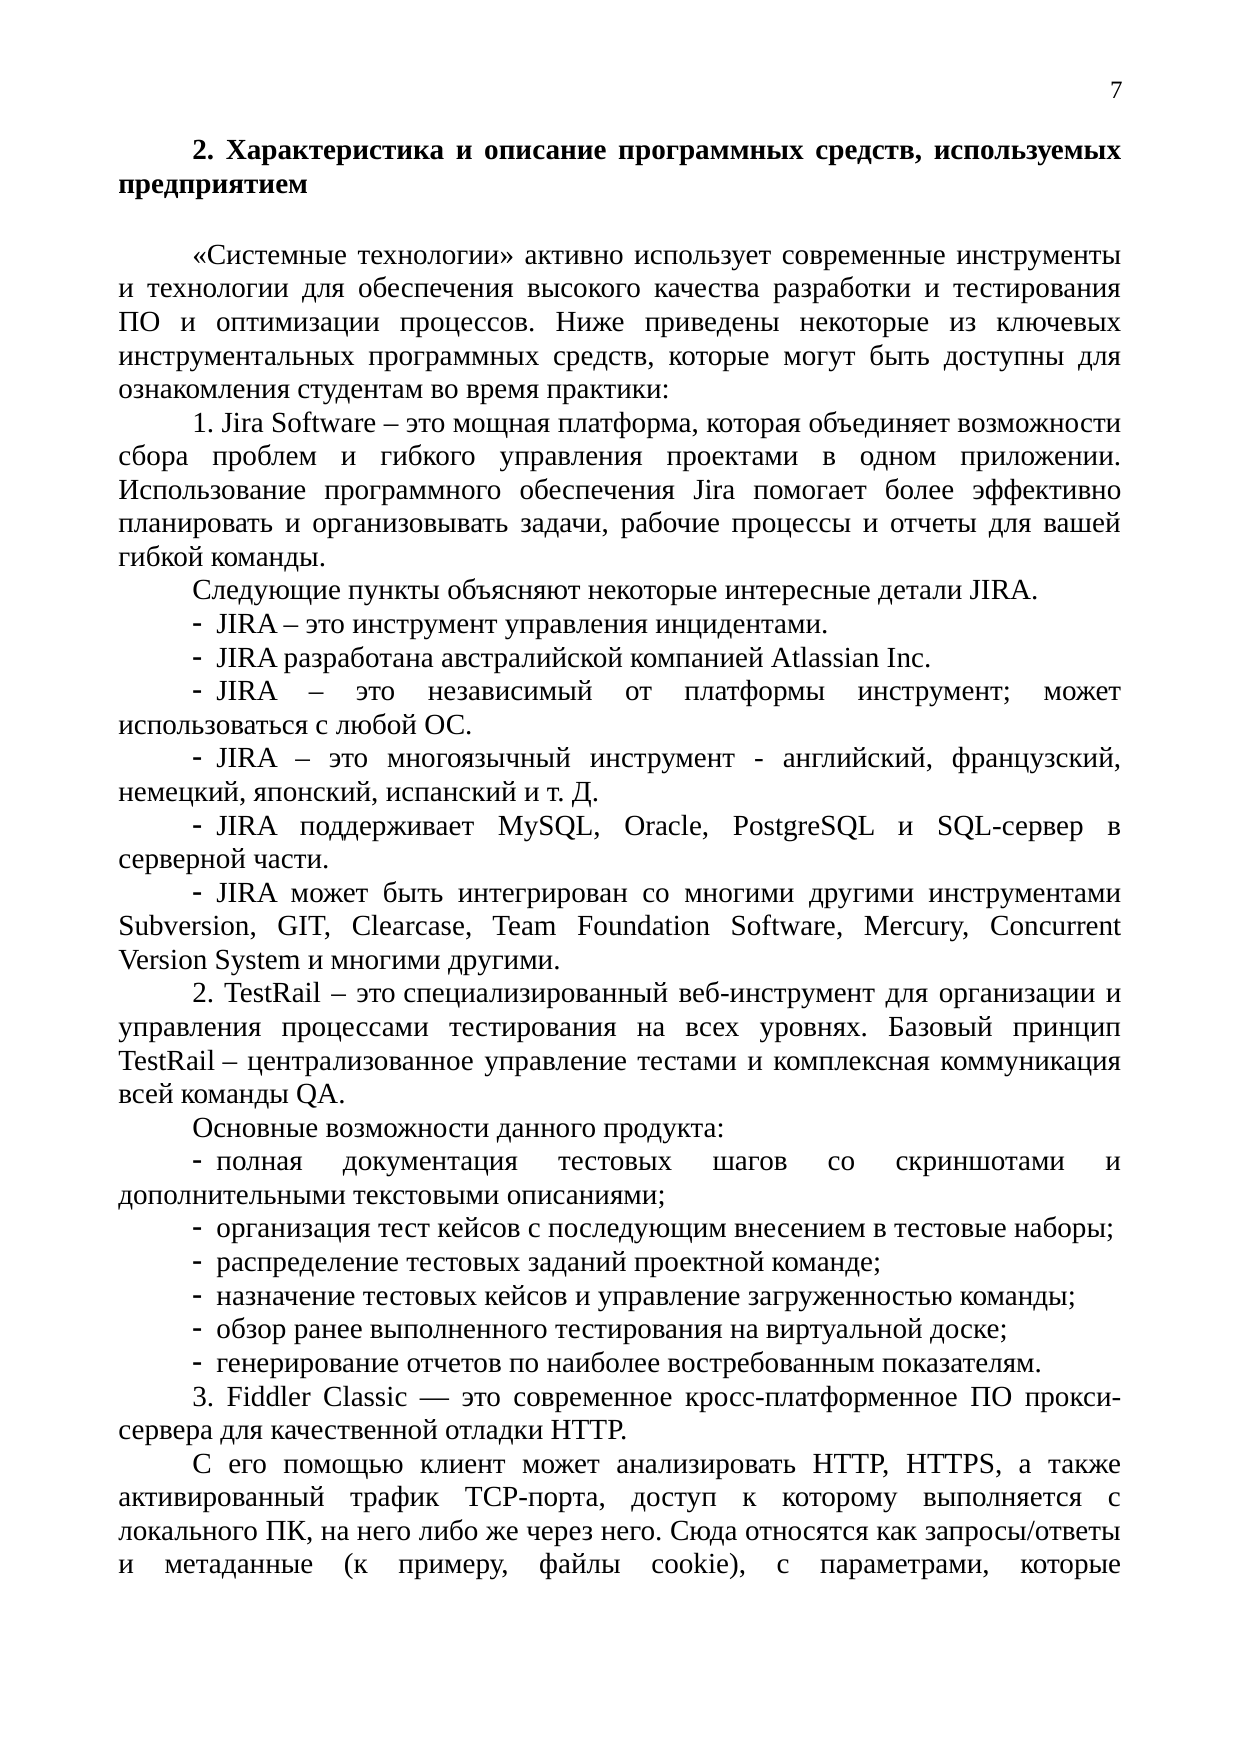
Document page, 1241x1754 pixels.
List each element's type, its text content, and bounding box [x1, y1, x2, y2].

text 1. Jira Software – это мощная платформа, которая объединяет возможности сбора проблем и гибкого управления проектами в одном приложении. Использование программного обеспечения Jira помогает более эффективно планировать и организовывать задачи, рабочие процессы и отчеты для вашей гибкой команды. [118, 405, 1122, 572]
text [118, 1446, 1122, 1580]
text Следующие пункты объясняют некоторые интересные детали JIRA. [118, 572, 1122, 606]
text «Системные технологии» активно использует современные инструменты и технологии для обеспечения высокого качества разработки и тестирования ПО и оптимизации процессов. Ниже приведены некоторые из ключевых инструментальных программных средств, которые могут быть доступны для ознакомления студентам во время практики: [118, 237, 1122, 405]
text 3. Fiddler Classic — это современное кросс-платформенное ПО прокси-сервера для качественной отладки HTTP. [118, 1379, 1122, 1446]
list JIRA может быть интегрирован со многими другими инструментами Subversion, GIT, Clearcase, Team Foundation Software, Mercury, Concurrent Version System и многими другими. [118, 875, 1122, 976]
text 2. Характеристика и описание программных средств, используемых предприятием [118, 132, 1122, 199]
list полная документация тестовых шагов со скриншотами и дополнительными текстовыми описаниями; [118, 1143, 1122, 1211]
text Основные возможности данного продукта: [118, 1110, 1122, 1143]
list генерирование отчетов по наиболее востребованным показателям. [118, 1345, 1122, 1379]
list организация тест кейсов с последующим внесением в тестовые наборы; [118, 1211, 1122, 1244]
list назначение тестовых кейсов и управление загруженностью команды; [118, 1278, 1122, 1311]
list JIRA – это инструмент управления инцидентами. [118, 606, 1122, 640]
list обзор ранее выполненного тестирования на виртуальной доске; [118, 1311, 1122, 1345]
list JIRA – это многоязычный инструмент - английский, французский, немецкий, японский, испанский и т. Д. [118, 741, 1122, 808]
text 2. TestRail – это специализированный веб-инструмент для организации и управления процессами тестирования на всех уровнях. Базовый принцип TestRail – централизованное управление тестами и комплексная коммуникация всей команды QA. [118, 976, 1122, 1110]
list JIRA – это независимый от платформы инструмент; может использоваться с любой ОС. [118, 673, 1122, 741]
list распределение тестовых заданий проектной команде; [118, 1244, 1122, 1278]
list JIRA разработана австралийской компанией Atlassian Inc. [118, 640, 1122, 673]
list JIRA поддерживает MySQL, Oracle, PostgreSQL и SQL-сервер в серверной части. [118, 808, 1122, 875]
